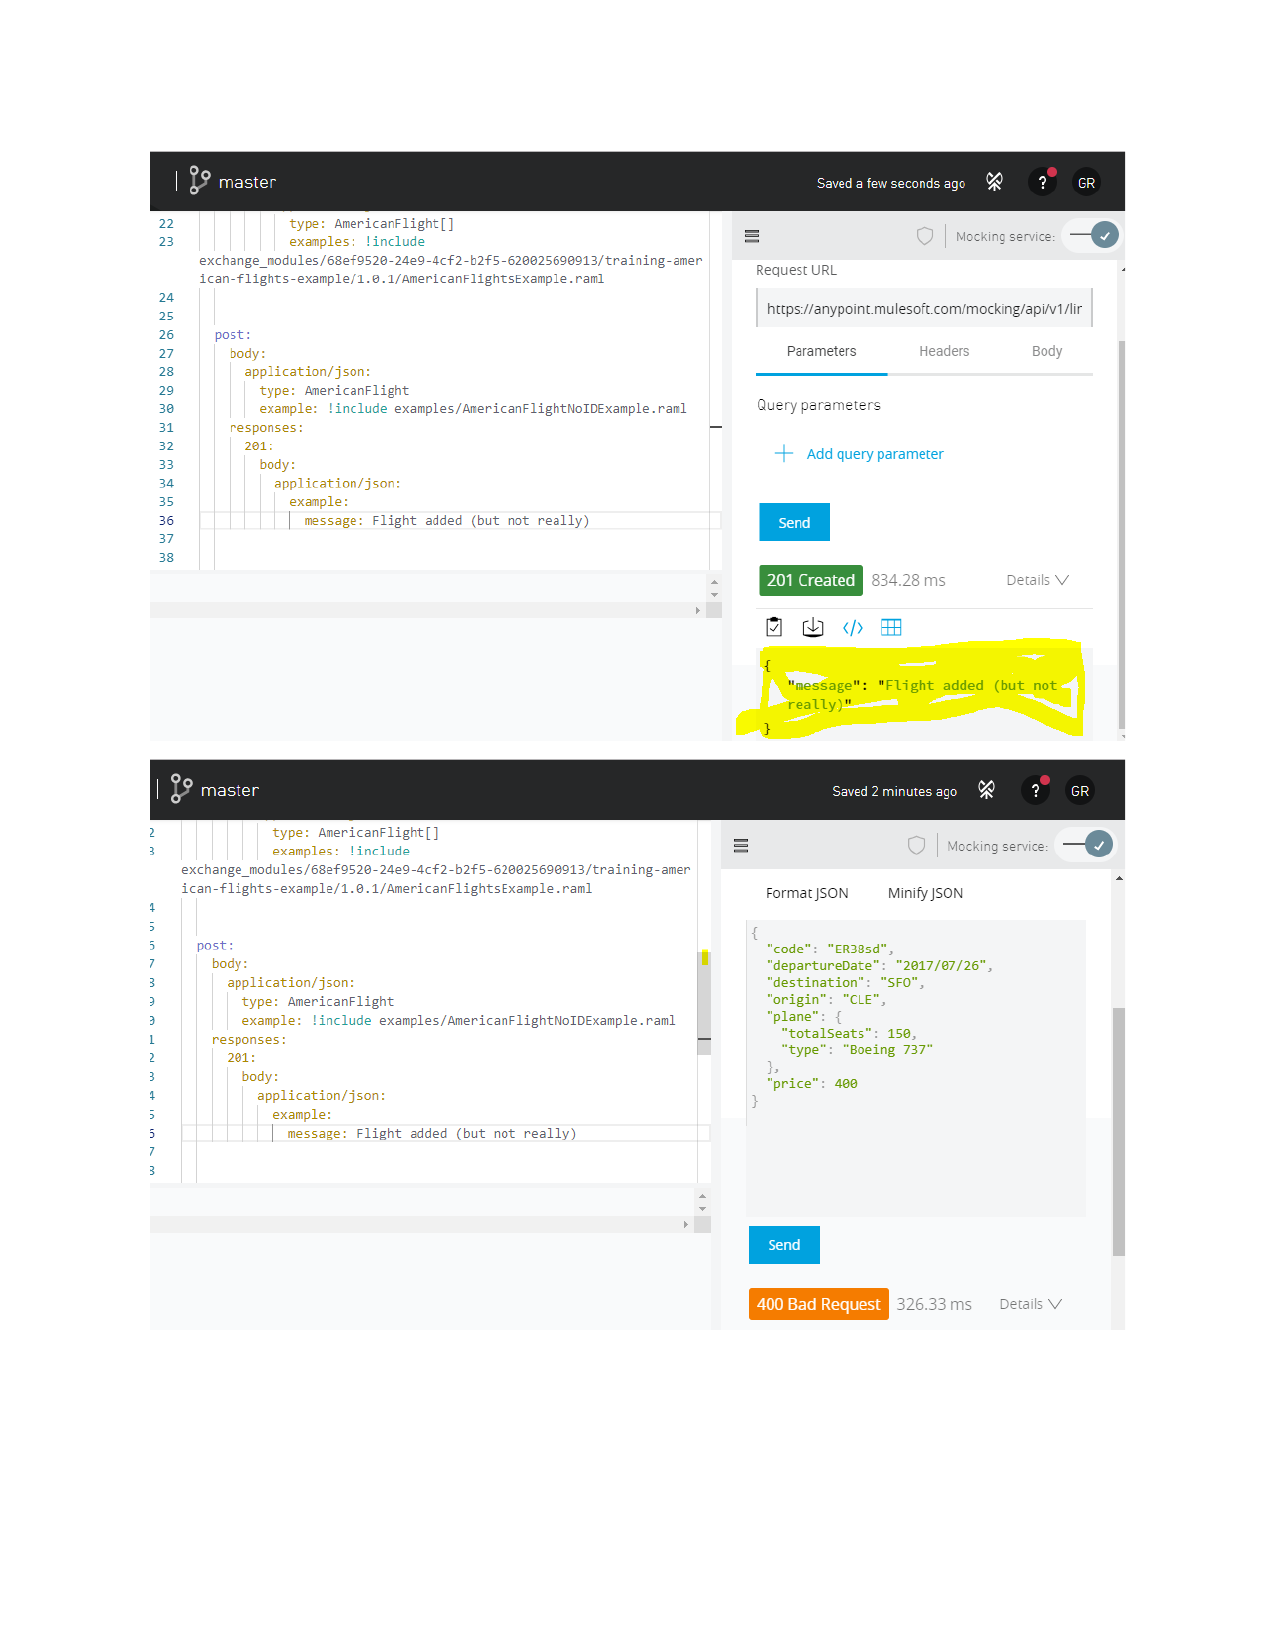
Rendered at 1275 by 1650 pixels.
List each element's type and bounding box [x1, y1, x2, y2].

picture [150, 759, 1125, 1330]
picture [150, 150, 1125, 741]
